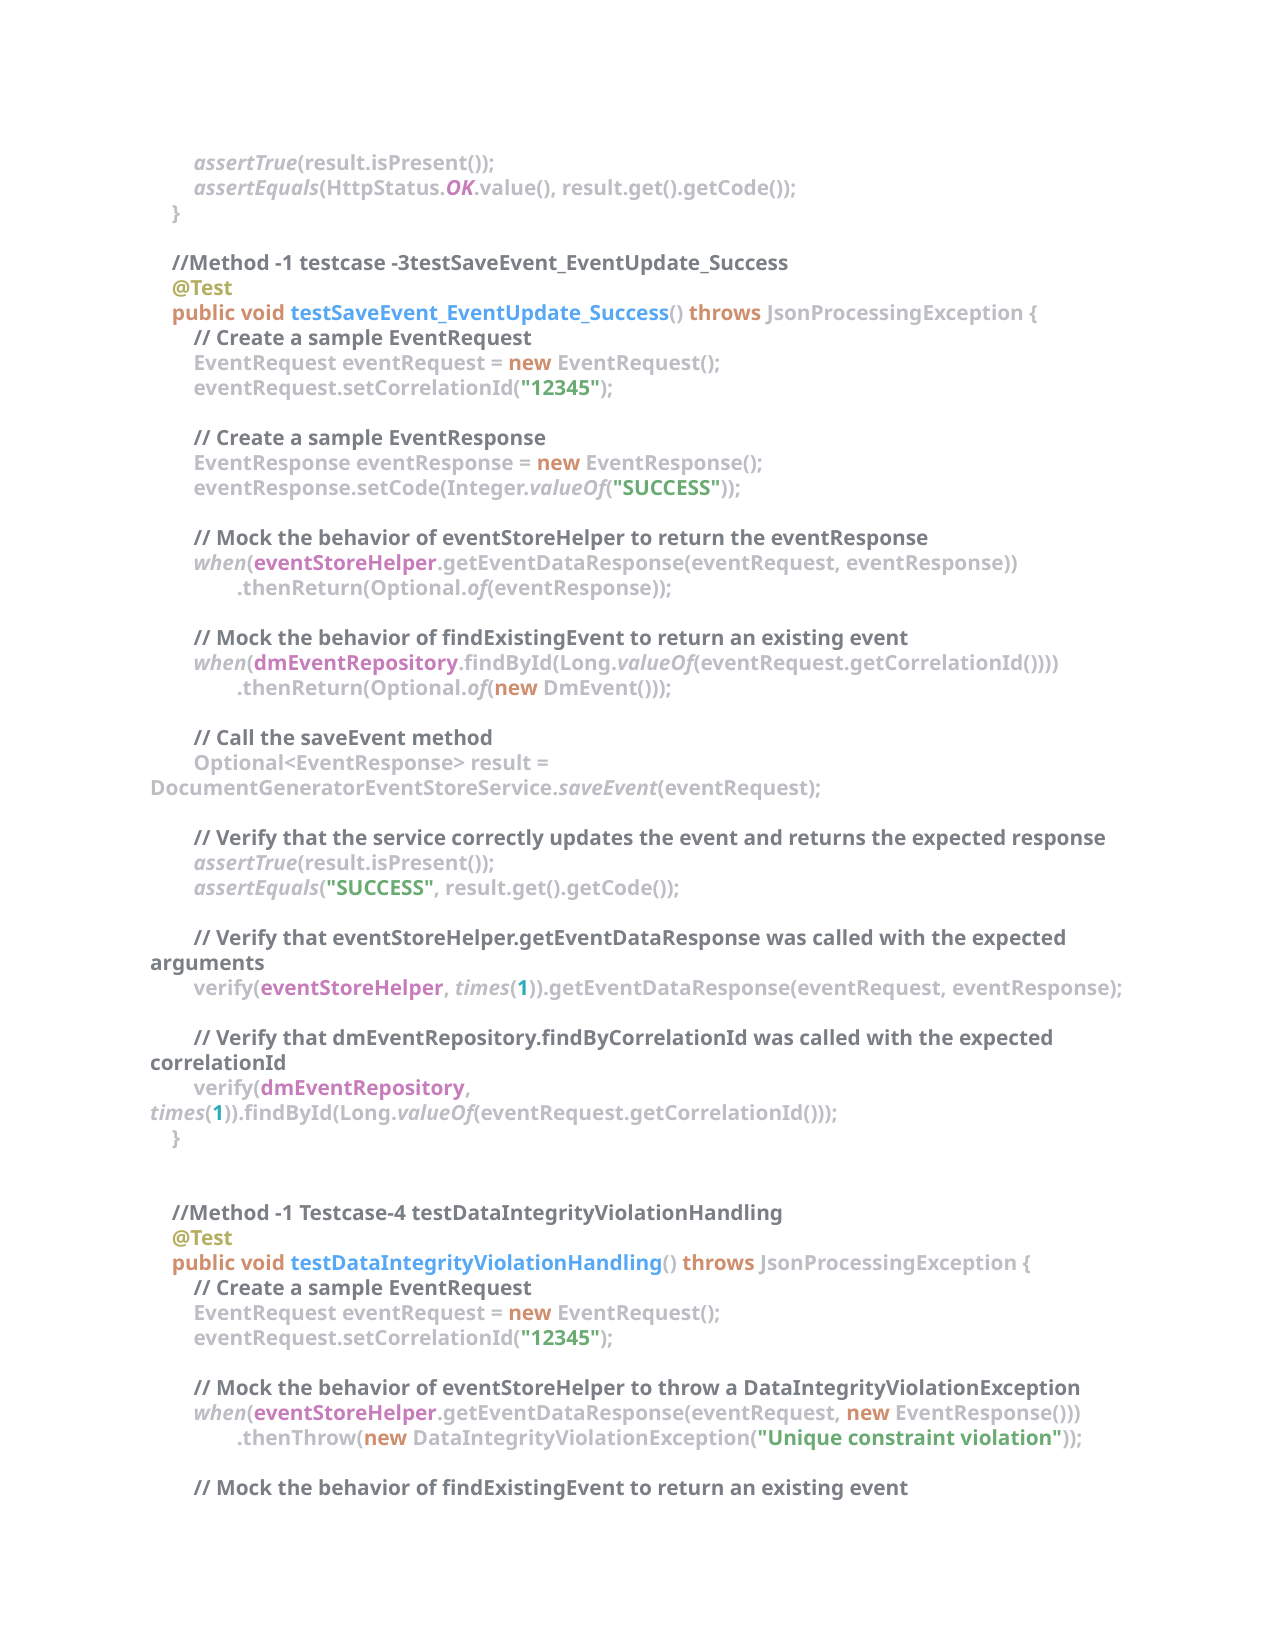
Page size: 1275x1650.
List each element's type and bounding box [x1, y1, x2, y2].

text [150, 150, 1125, 1500]
